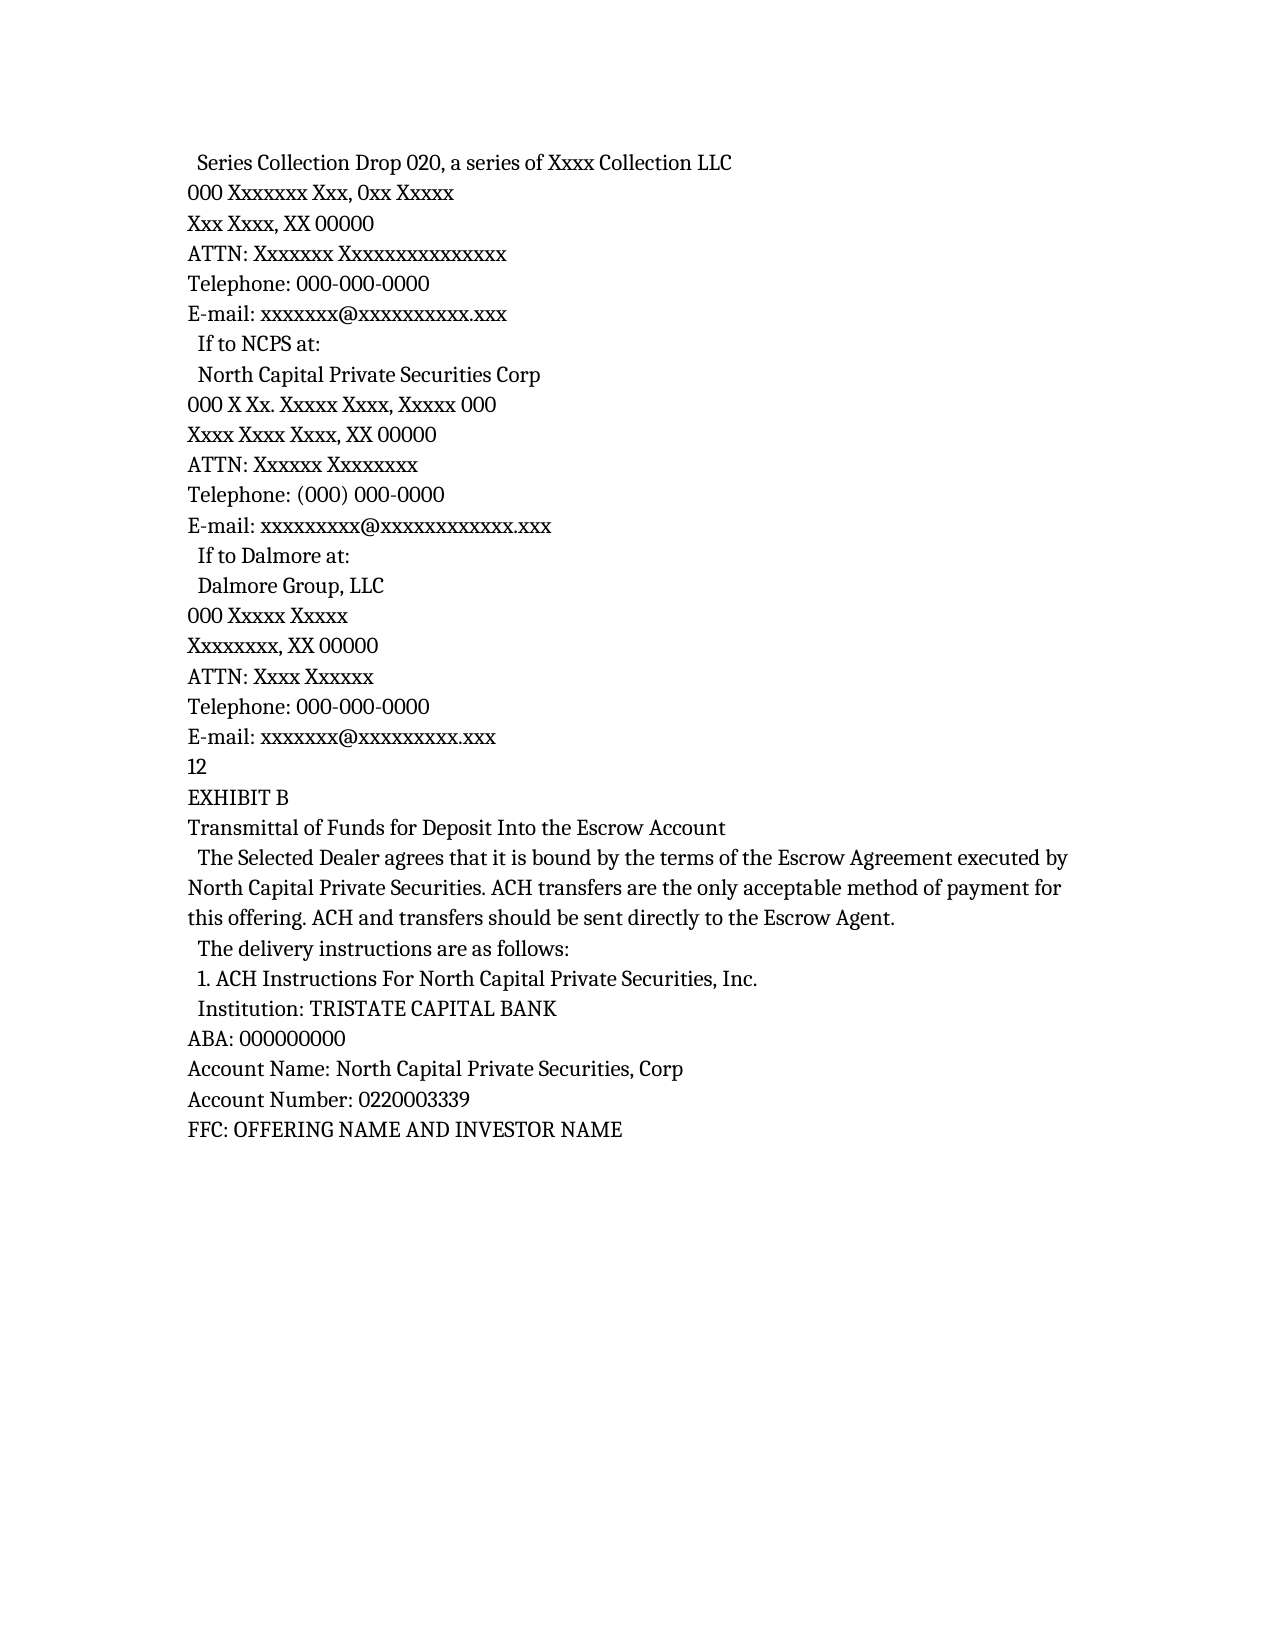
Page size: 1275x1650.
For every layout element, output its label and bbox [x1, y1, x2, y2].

text [187, 150, 1087, 1143]
